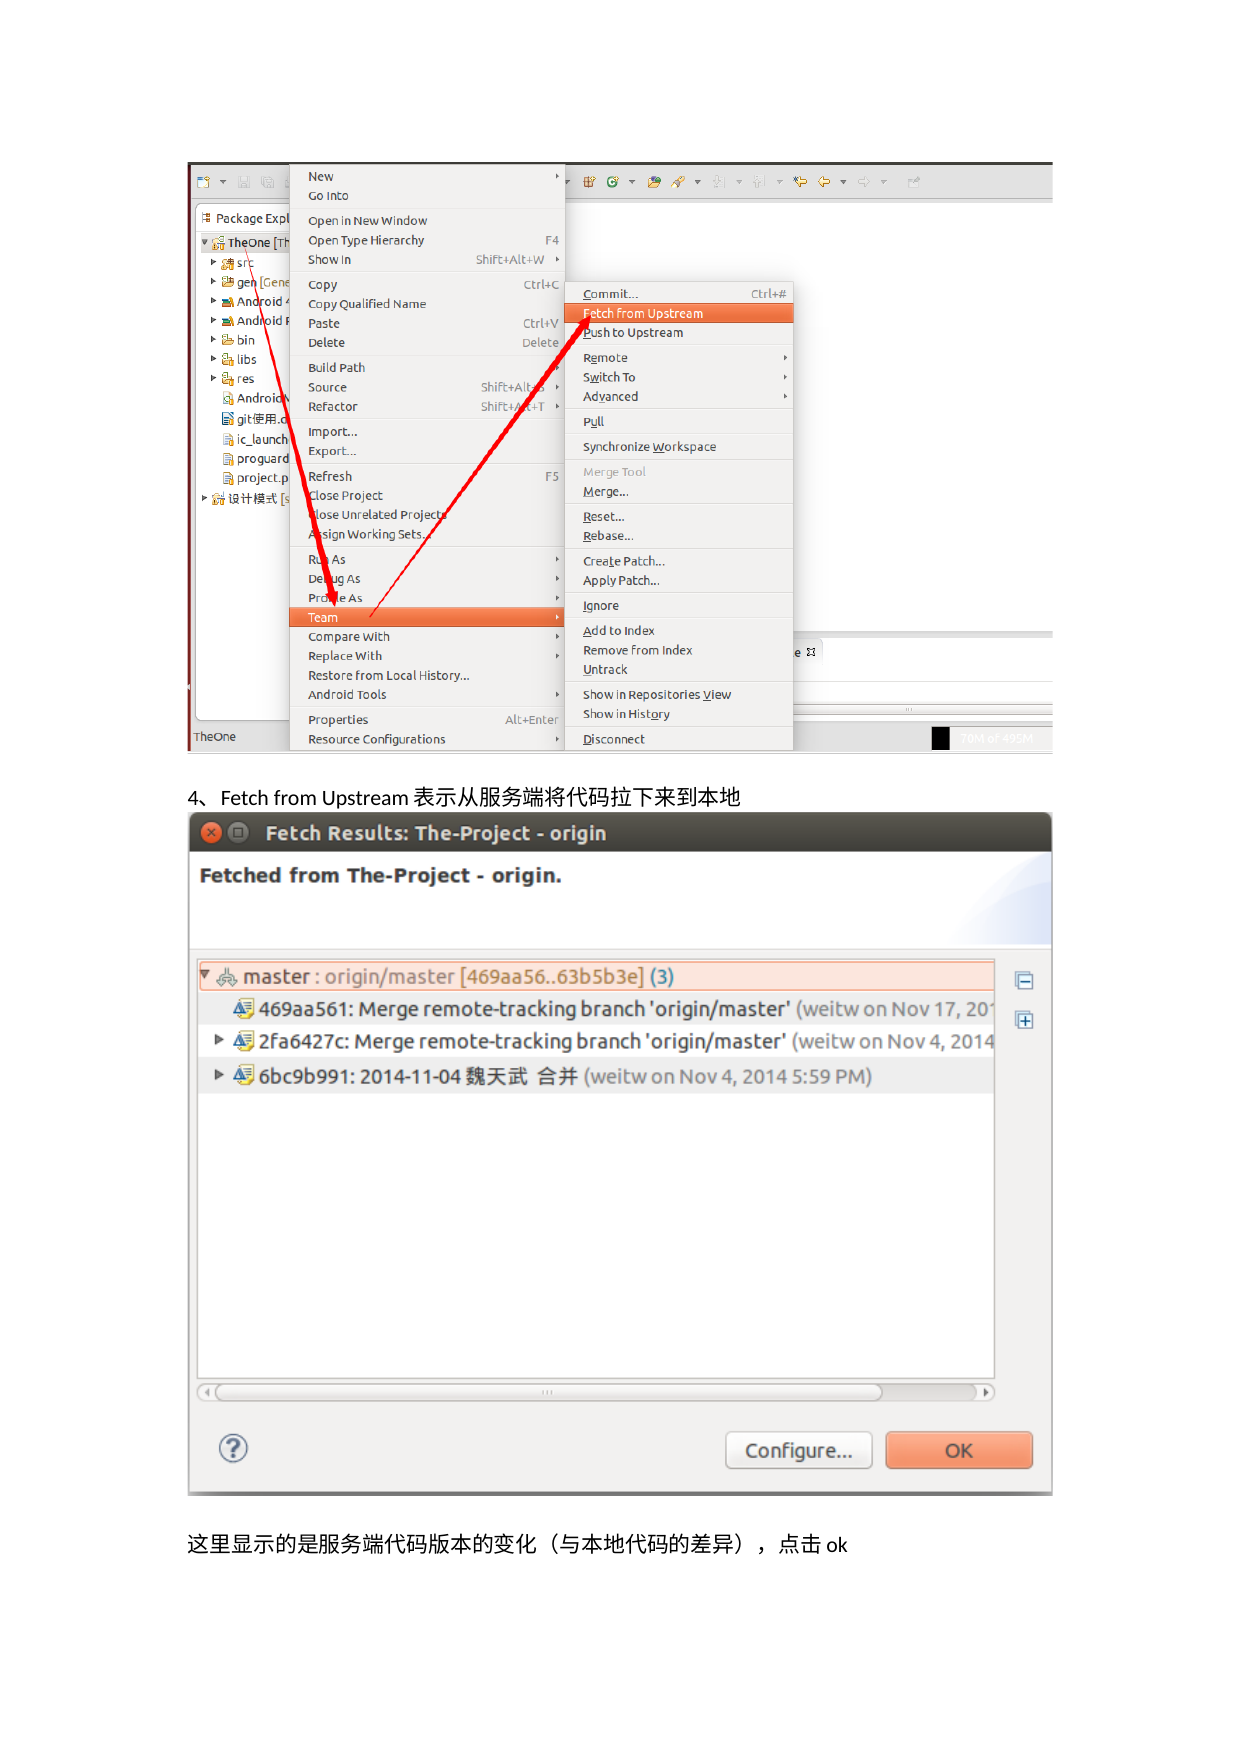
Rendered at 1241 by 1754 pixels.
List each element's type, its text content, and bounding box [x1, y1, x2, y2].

text 4、Fetch from Upstream表示从服务端将代码拉下来到本地 [187, 779, 1053, 812]
picture [187, 162, 1053, 754]
picture [187, 812, 1053, 1496]
text 这里显示的是服务端代码版本的变化（与本地代码的差异），点击ok [187, 1527, 1053, 1559]
